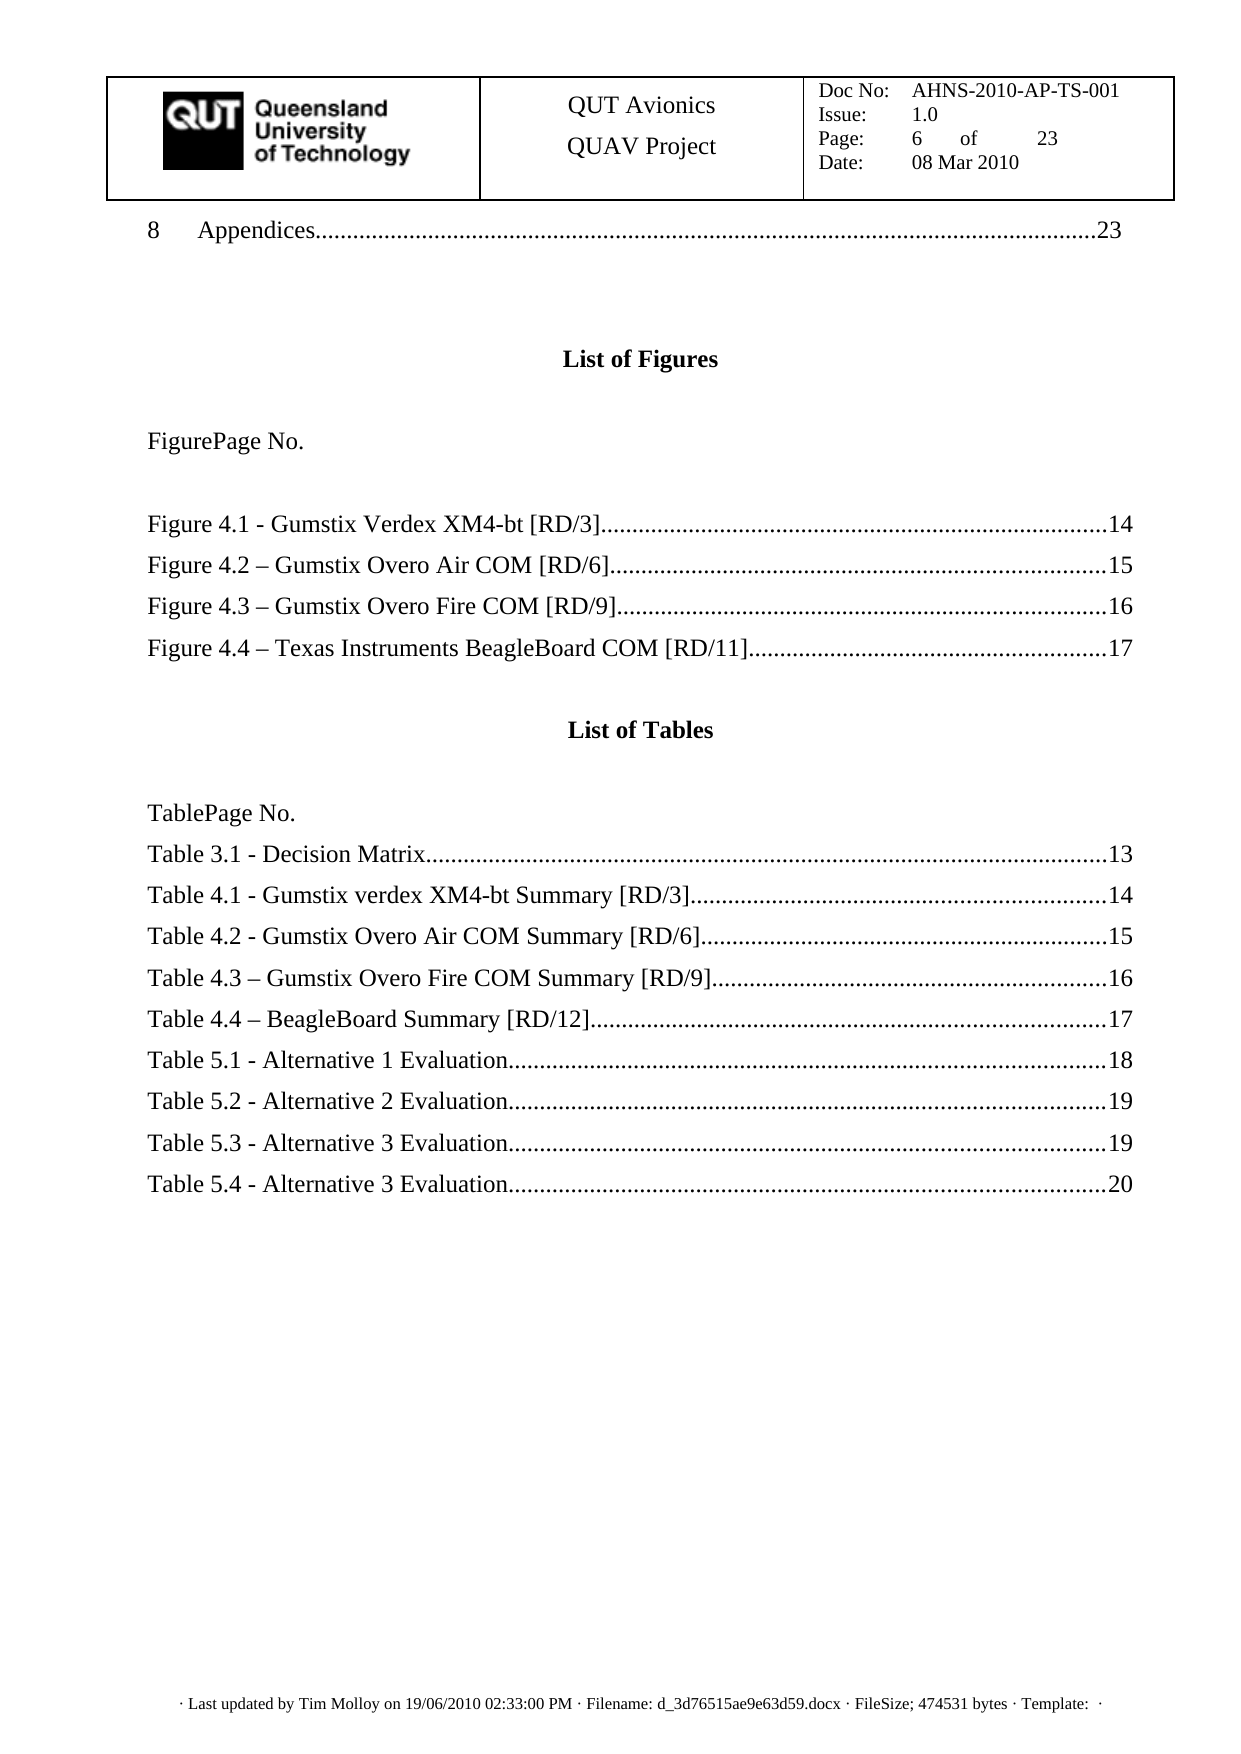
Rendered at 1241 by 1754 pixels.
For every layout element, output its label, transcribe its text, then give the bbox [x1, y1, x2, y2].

text Table 4.3 – Gumstix Overo Fire COM Summary [RD/9] 16 [147, 963, 1134, 991]
text Table 5.3 - Alternative 3 Evaluation 19 [147, 1128, 1134, 1156]
text Figure 4.3 – Gumstix Overo Fire COM [RD/9] 16 [147, 591, 1134, 620]
text Table 5.4 - Alternative 3 Evaluation 20 [147, 1169, 1134, 1198]
text Figure 4.1 - Gumstix Verdex XM4-bt [RD/3] 14 [147, 509, 1134, 538]
text Figure 4.2 – Gumstix Overo Air COM [RD/6] 15 [147, 550, 1134, 579]
text Table 4.1 - Gumstix verdex XM4-bt Summary [RD/3] 14 [147, 880, 1134, 909]
text List of Tables [147, 715, 1134, 744]
text List of Figures [147, 344, 1134, 373]
text Table 4.4 – BeagleBoard Summary [RD/12] 17 [147, 1004, 1134, 1033]
text 8 Appendices 23 [147, 215, 1134, 244]
text Table Page No. [147, 798, 1134, 826]
text Figure Page No. [147, 426, 1134, 455]
text Figure 4.4 – Texas Instruments BeagleBoard COM [RD/11] 17 [147, 633, 1134, 661]
picture [163, 83, 454, 170]
text Table 5.2 - Alternative 2 Evaluation 19 [147, 1086, 1134, 1115]
text Table 5.1 - Alternative 1 Evaluation 18 [147, 1045, 1134, 1074]
text Table 4.2 - Gumstix Overo Air COM Summary [RD/6] 15 [147, 921, 1134, 950]
text Table 3.1 - Decision Matrix 13 [147, 839, 1134, 868]
